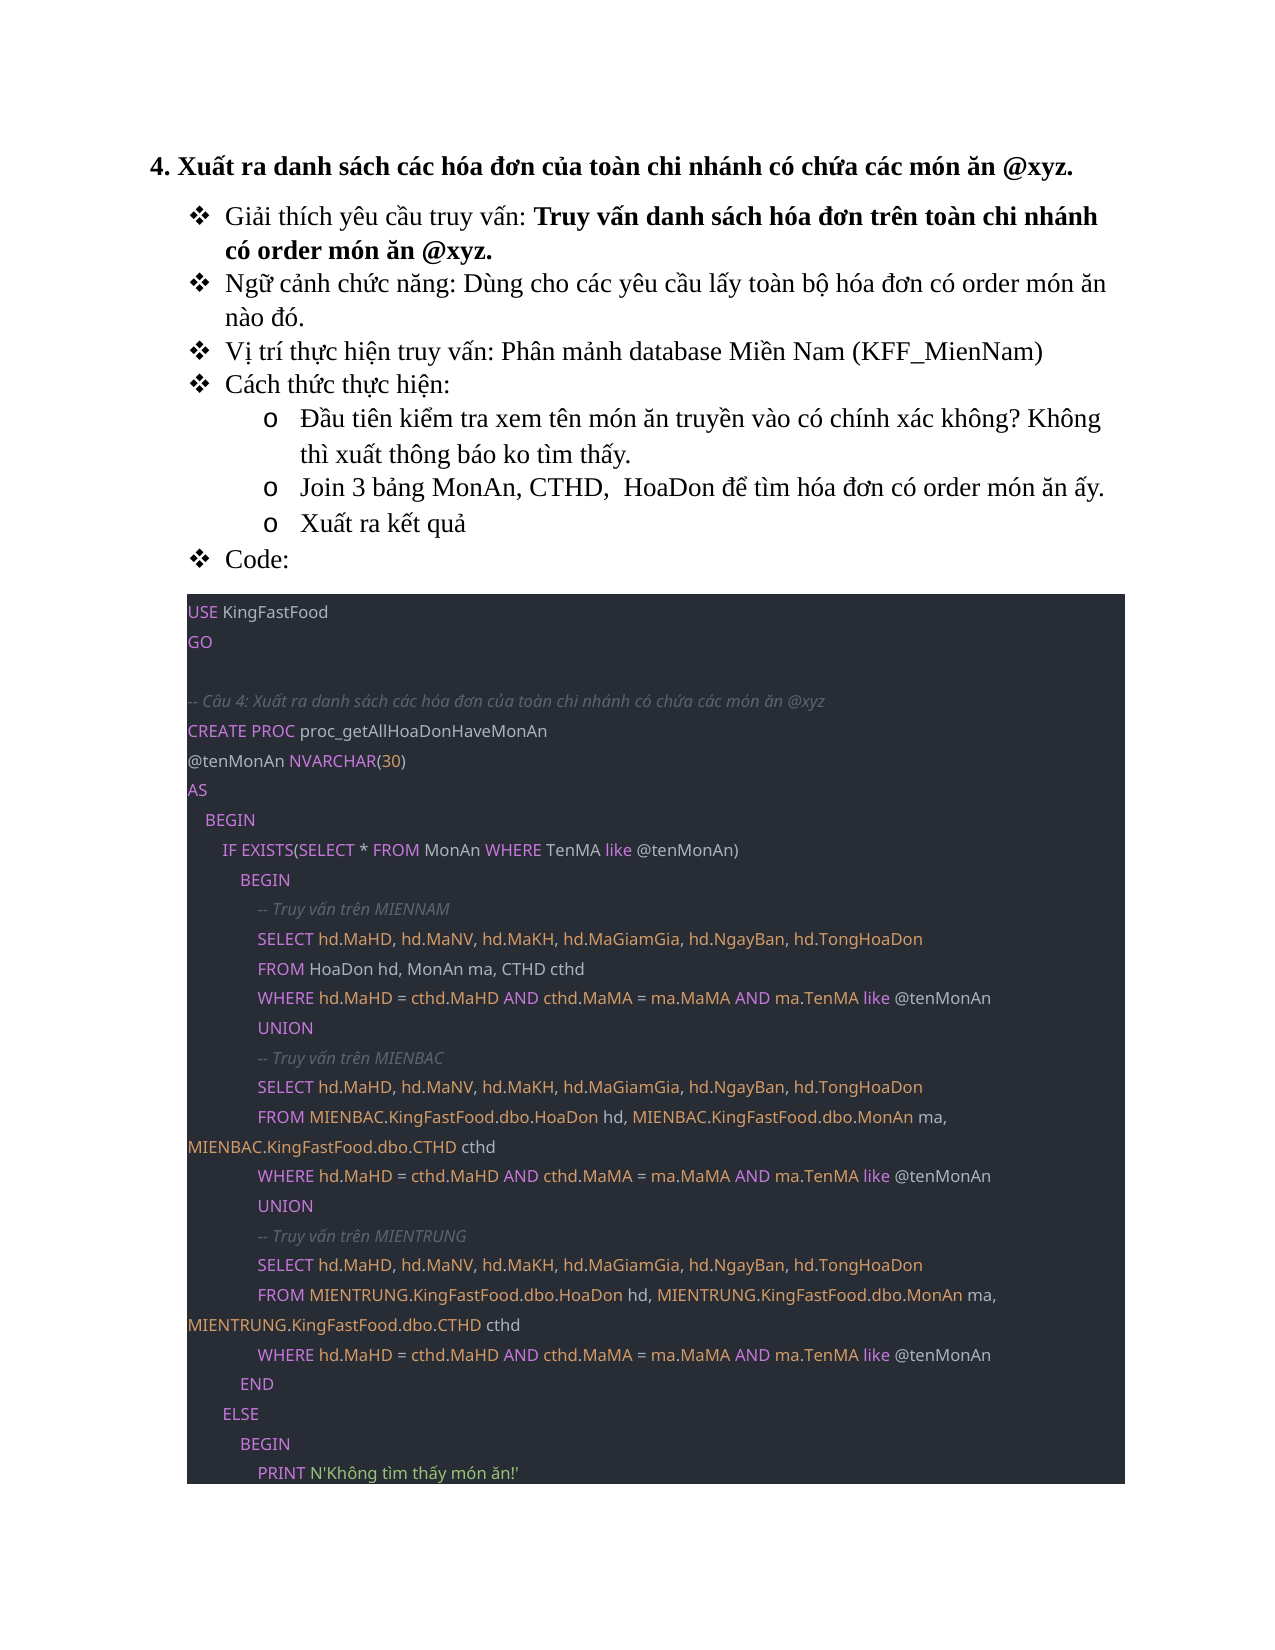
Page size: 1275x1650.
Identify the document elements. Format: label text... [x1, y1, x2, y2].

text CREATE PROC proc_getAllHoaDonHaveMonAn [187, 713, 1125, 742]
text FROM MIENTRUNG.KingFastFood.dbo.HoaDon hd, MIENTRUNG.KingFastFood.dbo.MonAn ma, MIENTRUNG.KingFastFood.dbo.CTHD cthd [187, 1277, 1125, 1336]
text 4. Xuất ra danh sách các hóa đơn của toàn chi nhánh có chứa các món ăn @xyz. [150, 150, 1125, 181]
text BEGIN [187, 802, 1125, 831]
text -- Truy vấn trên MIENBAC [187, 1039, 1125, 1069]
text FROM MIENBAC.KingFastFood.dbo.HoaDon hd, MIENBAC.KingFastFood.dbo.MonAn ma, MIENBAC.KingFastFood.dbo.CTHD cthd [187, 1099, 1125, 1158]
list Code: [187, 543, 1125, 575]
text USE KingFastFood [187, 594, 1125, 624]
text WHERE hd.MaHD = cthd.MaHD AND cthd.MaMA = ma.MaMA AND ma.TenMA like @tenMonAn [187, 1158, 1125, 1188]
list Ngữ cảnh chức năng: Dùng cho các yêu cầu lấy toàn bộ hóa đơn có order món ăn nào đó. [187, 267, 1125, 332]
list Cách thức thực hiện: [187, 368, 1125, 399]
text WHERE hd.MaHD = cthd.MaHD AND cthd.MaMA = ma.MaMA AND ma.TenMA like @tenMonAn [187, 1336, 1125, 1366]
text GO [187, 624, 1125, 653]
text ELSE [187, 1396, 1125, 1425]
text WHERE hd.MaHD = cthd.MaHD AND cthd.MaMA = ma.MaMA AND ma.TenMA like @tenMonAn [187, 980, 1125, 1009]
text END [187, 1366, 1125, 1396]
list Giải thích yêu cầu truy vấn: Truy vấn danh sách hóa đơn trên toàn chi nhánh có order món ăn @xyz. [187, 200, 1125, 265]
text UNION [187, 1188, 1125, 1217]
text -- Câu 4: Xuất ra danh sách các hóa đơn của toàn chi nhánh có chứa các món ăn @xyz [187, 683, 1125, 713]
text BEGIN [187, 1425, 1125, 1455]
text AS [187, 772, 1125, 802]
text FROM HoaDon hd, MonAn ma, CTHD cthd [187, 950, 1125, 980]
text BEGIN [187, 861, 1125, 891]
list Join 3 bảng MonAn, CTHD, HoaDon để tìm hóa đơn có order món ăn ấy. [262, 471, 1125, 505]
text -- Truy vấn trên MIENNAM [187, 891, 1125, 921]
list Xuất ra kết quả [262, 507, 1125, 541]
text SELECT hd.MaHD, hd.MaNV, hd.MaKH, hd.MaGiamGia, hd.NgayBan, hd.TongHoaDon [187, 1069, 1125, 1099]
text -- Truy vấn trên MIENTRUNG [187, 1217, 1125, 1247]
text UNION [187, 1009, 1125, 1039]
text SELECT hd.MaHD, hd.MaNV, hd.MaKH, hd.MaGiamGia, hd.NgayBan, hd.TongHoaDon [187, 1247, 1125, 1277]
text IF EXISTS(SELECT * FROM MonAn WHERE TenMA like @tenMonAn) [187, 831, 1125, 861]
text PRINT N'Không tìm thấy món ăn!' [187, 1455, 1125, 1484]
list Vị trí thực hiện truy vấn: Phân mảnh database Miền Nam (KFF_MienNam) [187, 334, 1125, 366]
text SELECT hd.MaHD, hd.MaNV, hd.MaKH, hd.MaGiamGia, hd.NgayBan, hd.TongHoaDon [187, 921, 1125, 950]
list Đầu tiên kiểm tra xem tên món ăn truyền vào có chính xác không? Không thì xuất thông báo ko tìm thấy. [262, 402, 1125, 469]
text @tenMonAn NVARCHAR(30) [187, 742, 1125, 772]
